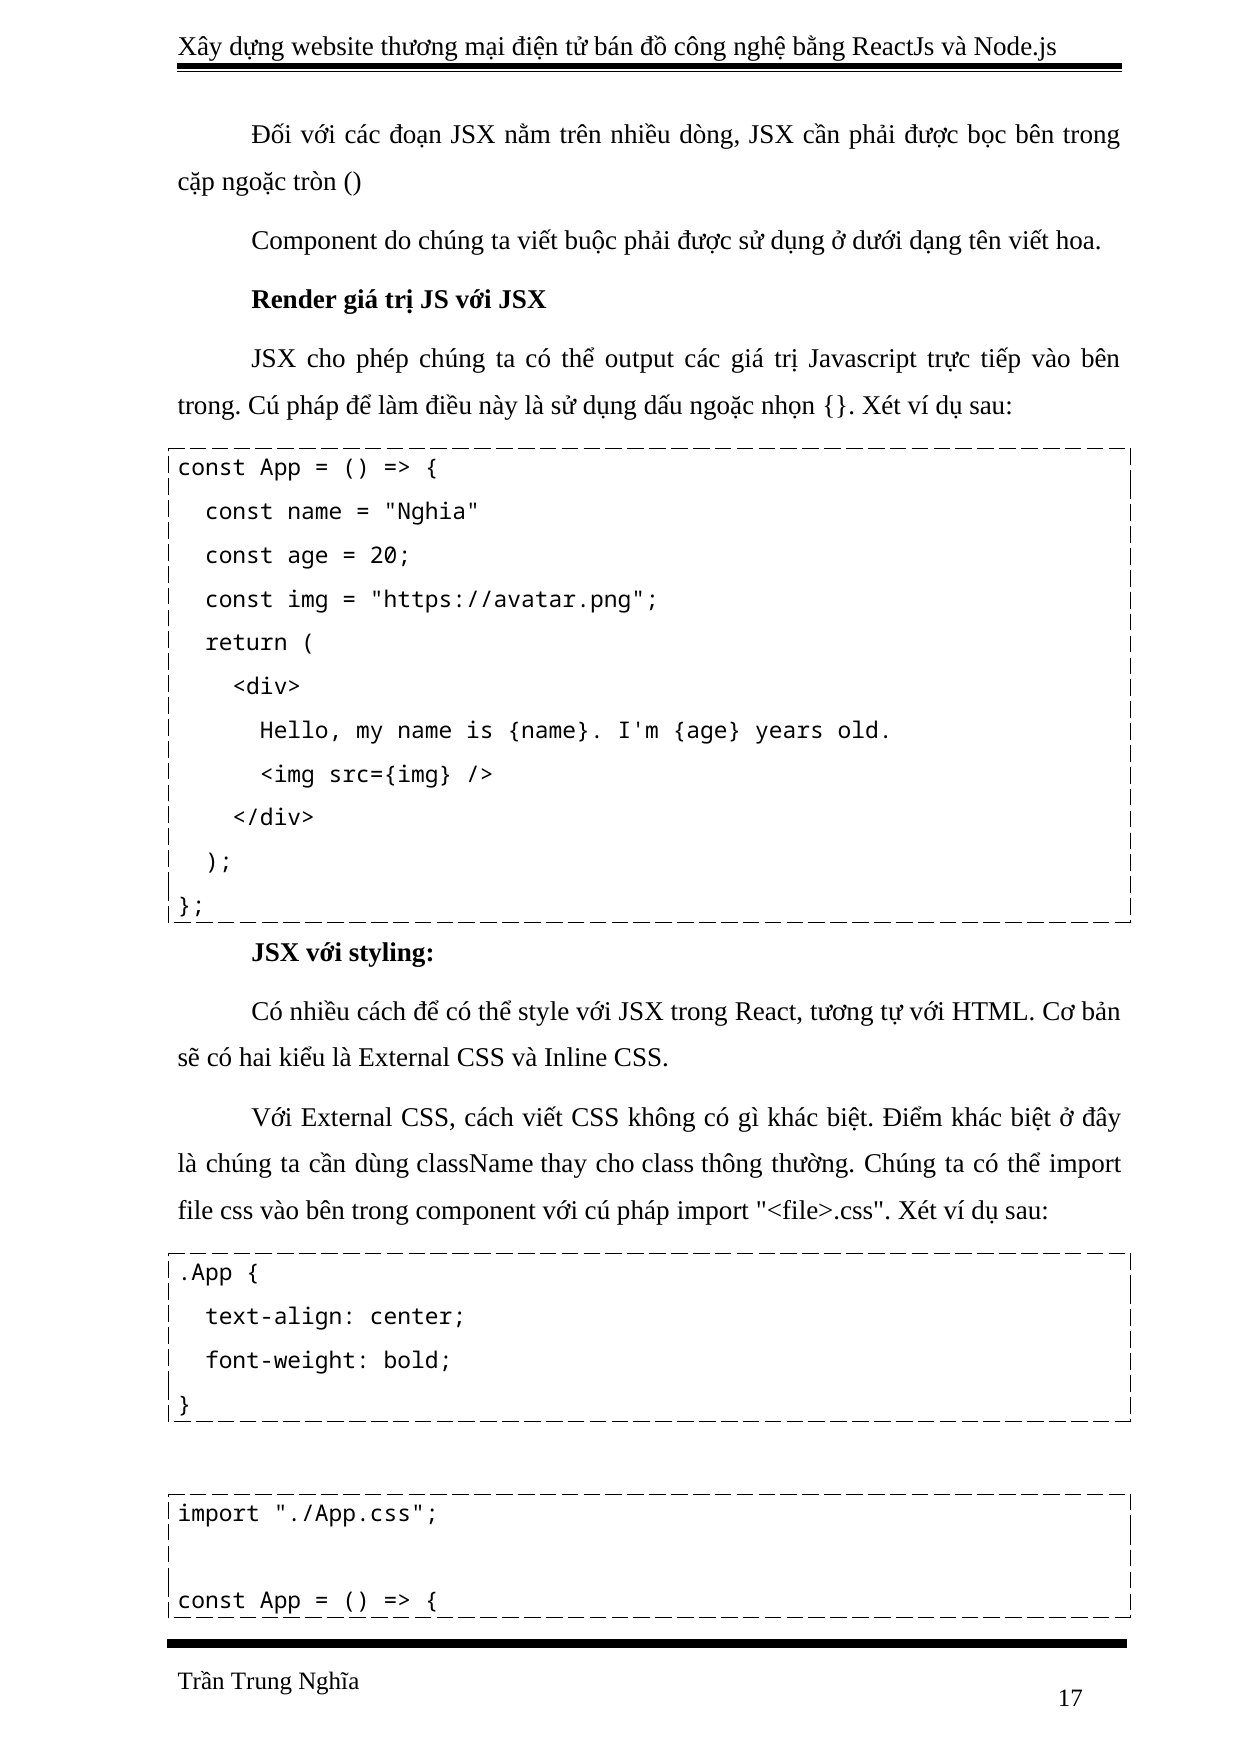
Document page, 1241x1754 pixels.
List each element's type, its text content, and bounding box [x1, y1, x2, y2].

text const age = 20; [168, 536, 1131, 570]
text ); [168, 842, 1131, 876]
text .App { [168, 1253, 1131, 1287]
text Hello, my name is {name}. I'm {age} years old. [168, 711, 1131, 745]
text JSX cho phép chúng ta có thể output các giá trị Javascript trực tiếp vào bên trong. Cú pháp để làm điều này là sử dụng dấu ngoặc nhọn {}. Xét ví dụ sau: [177, 342, 1122, 420]
text Render giá trị JS với JSX [177, 283, 1122, 314]
text const App = () => { [168, 448, 1131, 482]
text const img = "https://avatar.png"; [168, 579, 1131, 614]
text text-align: center; [168, 1297, 1131, 1331]
text <div> [168, 667, 1131, 701]
text font-weight: bold; [168, 1341, 1131, 1375]
text return ( [168, 623, 1131, 657]
text const App = () => { [168, 1581, 1131, 1618]
text Component do chúng ta viết buộc phải được sử dụng ở dưới dạng tên viết hoa. [177, 224, 1122, 255]
text Có nhiều cách để có thể style với JSX trong React, tương tự với HTML. Cơ bản sẽ có hai kiểu là External CSS và Inline CSS. [177, 995, 1122, 1073]
text }; [168, 886, 1131, 923]
text Đối với các đoạn JSX nằm trên nhiều dòng, JSX cần phải được bọc bên trong cặp ngoặc tròn () [177, 118, 1122, 196]
text Với External CSS, cách viết CSS không có gì khác biệt. Điểm khác biệt ở đây là chúng ta cần dùng className thay cho class thông thường. Chúng ta có thể import file css vào bên trong component với cú pháp import "<file>.css". Xét ví dụ sau: [177, 1101, 1122, 1225]
text } [168, 1384, 1131, 1422]
text <img src={img} /> [168, 754, 1131, 789]
text JSX với styling: [177, 936, 1122, 967]
text import "./App.css"; [168, 1493, 1131, 1528]
text const name = "Nghia" [168, 492, 1131, 526]
text </div> [168, 798, 1131, 832]
